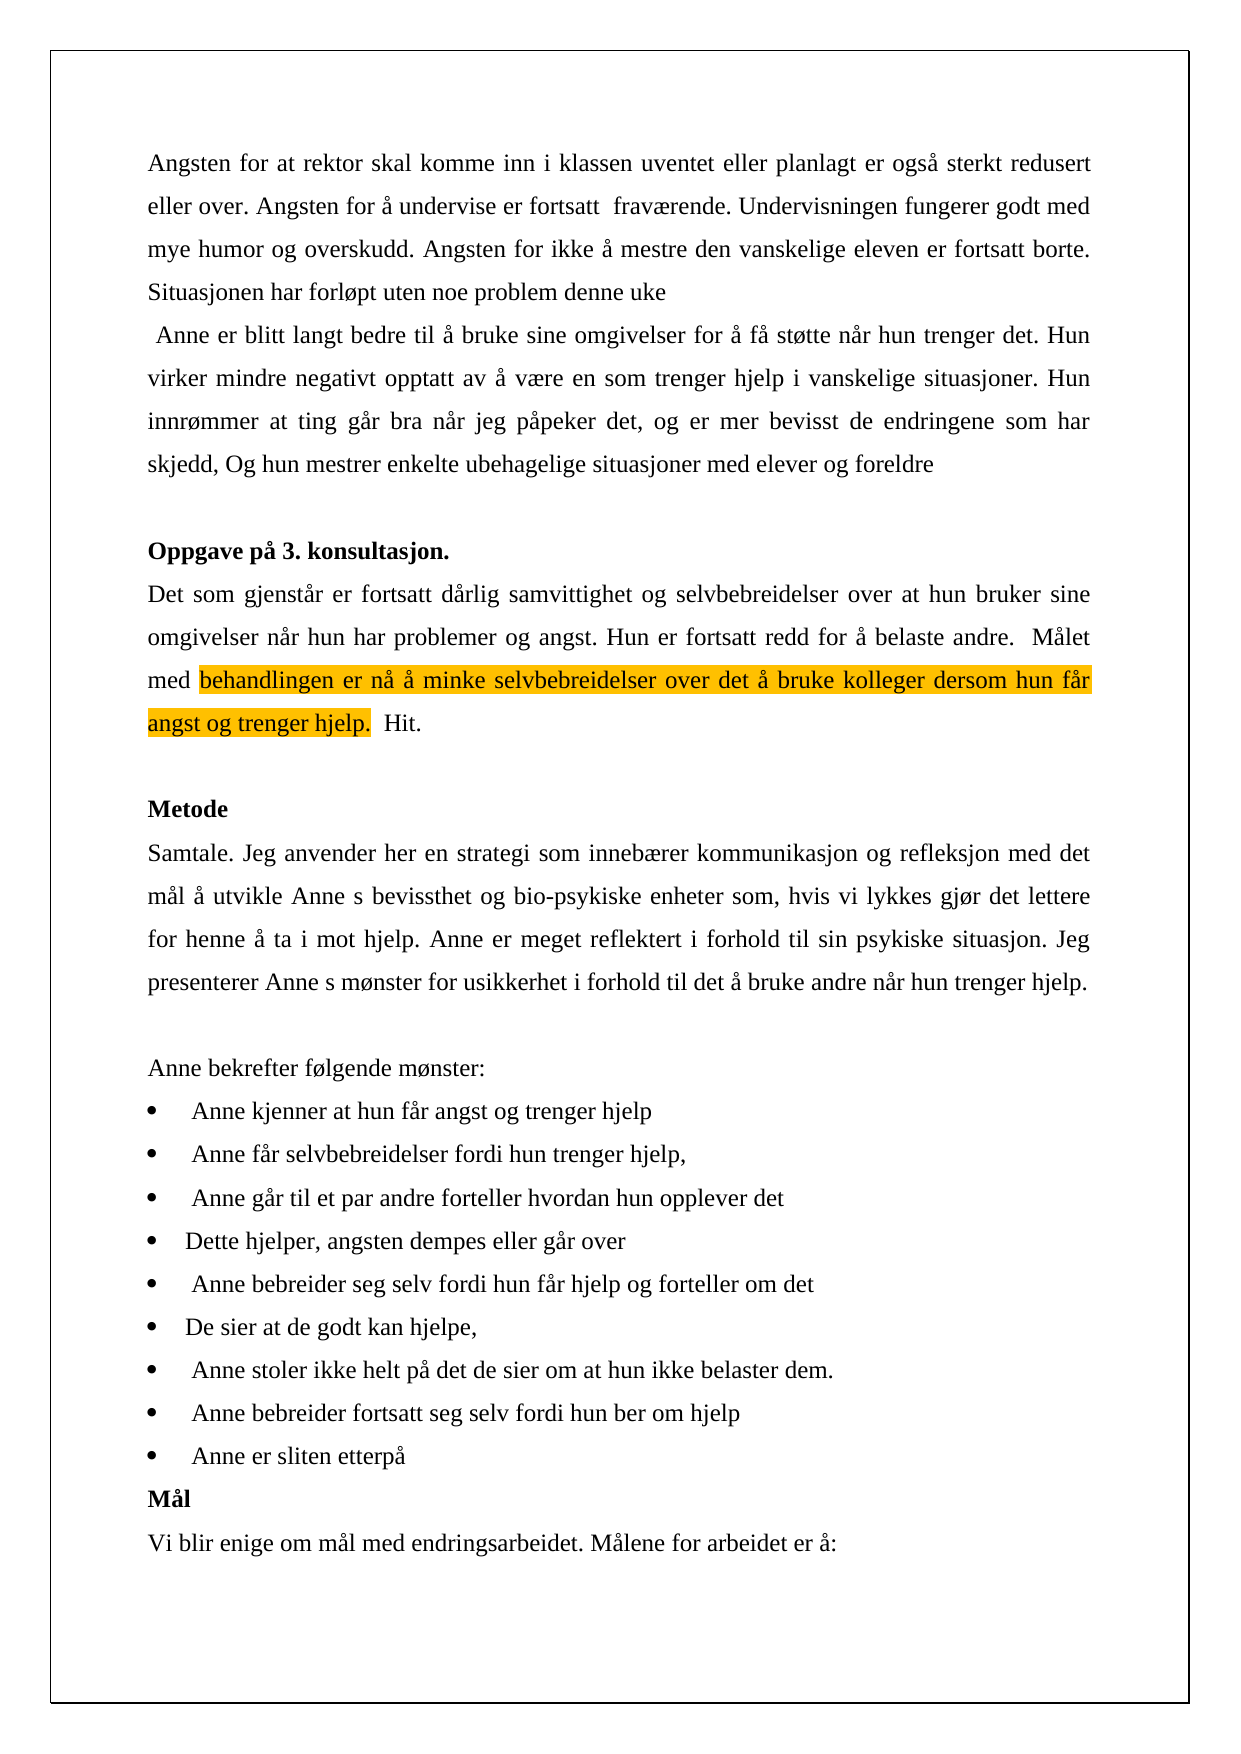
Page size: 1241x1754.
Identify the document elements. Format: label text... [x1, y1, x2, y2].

text Vi blir enige om mål med endringsarbeidet. Målene for arbeidet er å: [147, 1528, 1092, 1556]
text Anne bekrefter følgende mønster: [147, 1053, 1092, 1082]
text Det som gjenstår er fortsatt dårlig samvittighet og selvbebreidelser over at hun bruker sine omgivelser når hun har problemer og angst. Hun er fortsatt redd for å belaste andre. Målet med behandlingen er nå å minke selvbebreidelser over det å bruke kolleger dersom hun får angst og trenger hjelp. Hit. [147, 579, 1092, 737]
list Anne kjenner at hun får angst og trenger hjelp [147, 1096, 1092, 1125]
text Angsten for at rektor skal komme inn i klassen uventet eller planlagt er også sterkt redusert eller over. Angsten for å undervise er fortsatt fraværende. Undervisningen fungerer godt med mye humor og overskudd. Angsten for ikke å mestre den vanskelige eleven er fortsatt borte. Situasjonen har forløpt uten noe problem denne uke [147, 148, 1092, 306]
list Anne bebreider fortsatt seg selv fordi hun ber om hjelp [147, 1398, 1092, 1427]
list De sier at de godt kan hjelpe, [147, 1312, 1092, 1341]
text Anne er blitt langt bedre til å bruke sine omgivelser for å få støtte når hun trenger det. Hun virker mindre negativt opptatt av å være en som trenger hjelp i vanskelige situasjoner. Hun innrømmer at ting går bra når jeg påpeker det, og er mer bevisst de endringene som har skjedd, Og hun mestrer enkelte ubehagelige situasjoner med elever og foreldre [147, 320, 1092, 478]
list Anne får selvbebreidelser fordi hun trenger hjelp, [147, 1139, 1092, 1168]
text Oppgave på 3. konsultasjon. [147, 536, 1092, 564]
list Anne er sliten etterpå [147, 1441, 1092, 1470]
list Anne stoler ikke helt på det de sier om at hun ikke belaster dem. [147, 1355, 1092, 1384]
text Metode [147, 794, 1092, 823]
list Anne bebreider seg selv fordi hun får hjelp og forteller om det [147, 1269, 1092, 1298]
text Mål [147, 1484, 1092, 1513]
list Dette hjelper, angsten dempes eller går over [147, 1226, 1092, 1254]
list Anne går til et par andre forteller hvordan hun opplever det [147, 1183, 1092, 1211]
text Samtale. Jeg anvender her en strategi som innebærer kommunikasjon og refleksjon med det mål å utvikle Anne s bevissthet og bio-psykiske enheter som, hvis vi lykkes gjør det lettere for henne å ta i mot hjelp. Anne er meget reflektert i forhold til sin psykiske situasjon. Jeg presenterer Anne s mønster for usikkerhet i forhold til det å bruke andre når hun trenger hjelp. [147, 838, 1092, 996]
